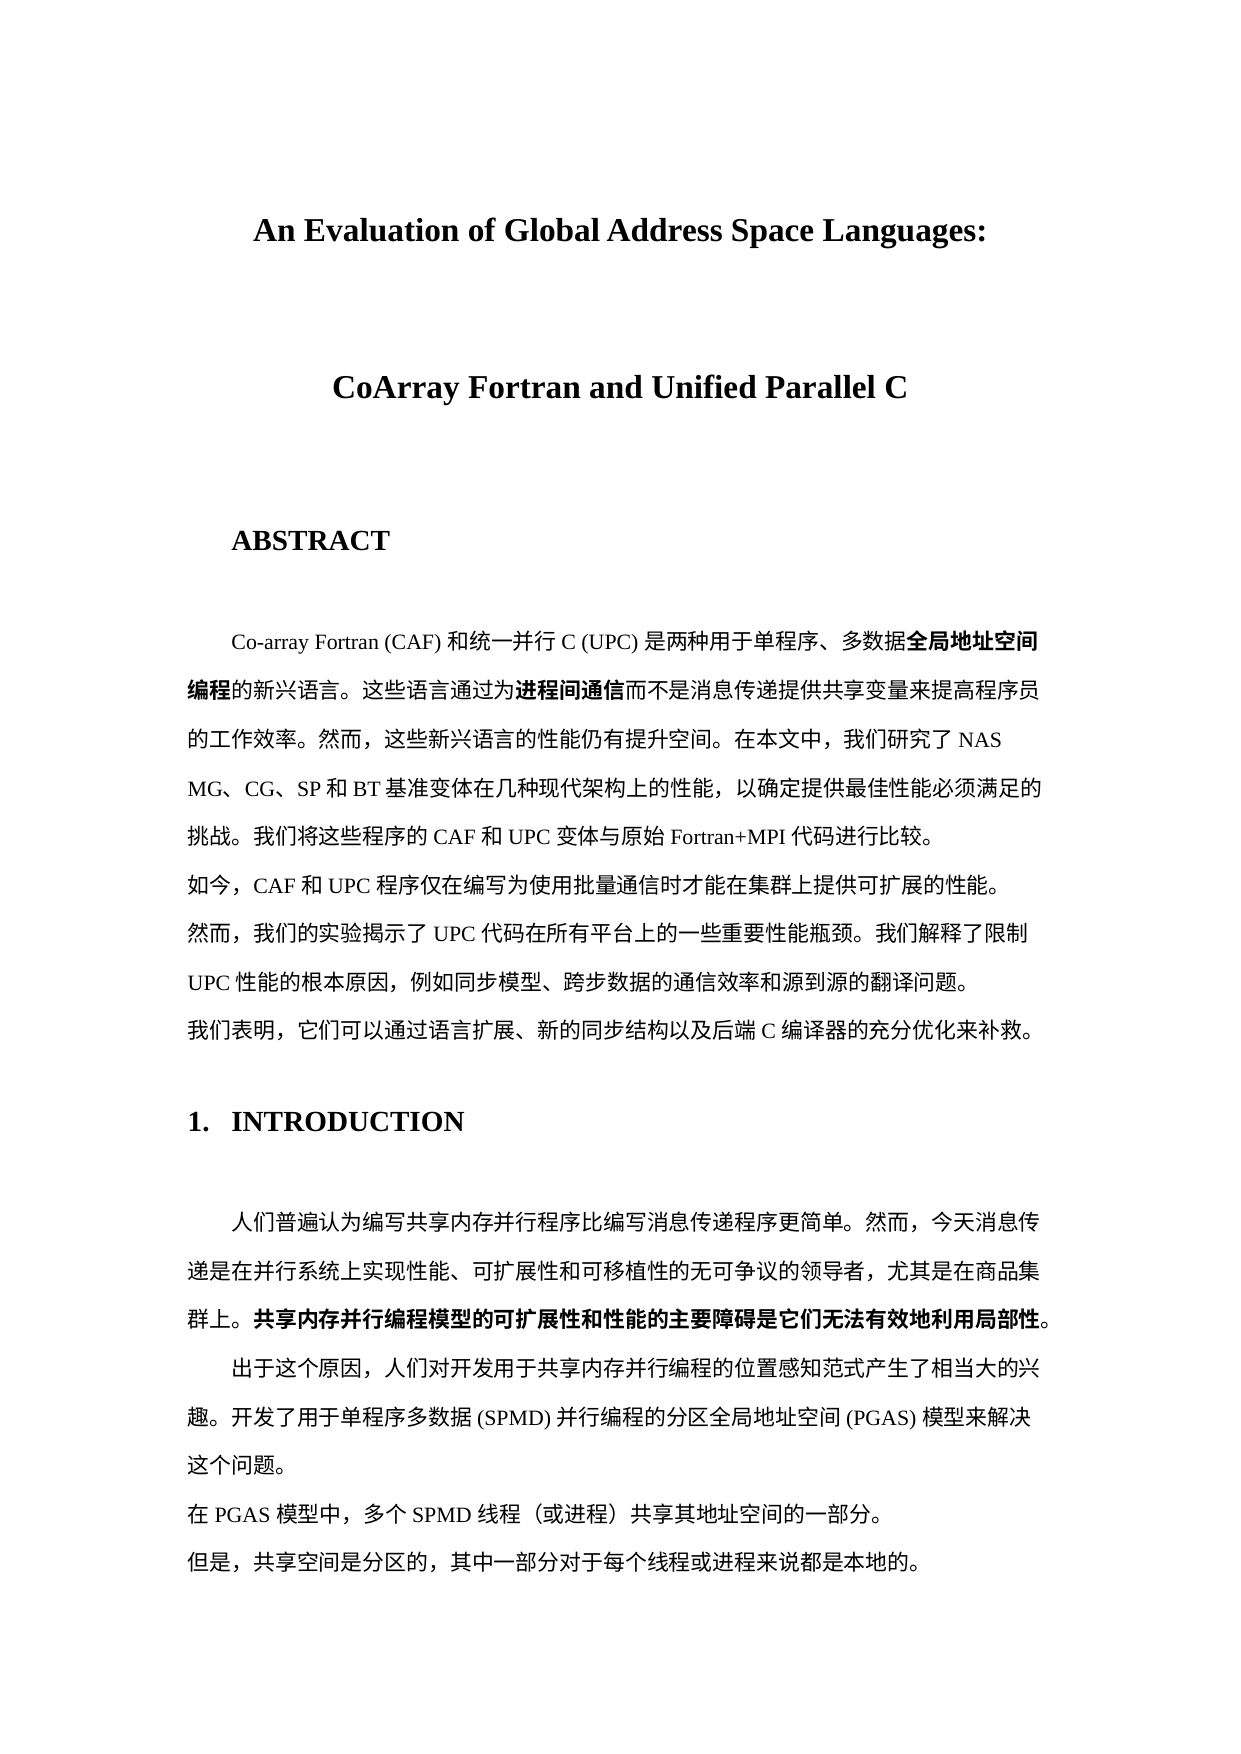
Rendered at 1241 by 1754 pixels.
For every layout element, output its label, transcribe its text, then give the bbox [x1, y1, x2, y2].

text 我们表明，它们可以通过语言扩展、新的同步结构以及后端 C 编译器的充分优化来补救。 [187, 1013, 1053, 1045]
subtitle ABSTRACT [231, 507, 1053, 572]
text 在 PGAS 模型中，多个 SPMD 线程（或进程）共享其地址空间的一部分。 [187, 1496, 1053, 1529]
subtitle An Evaluation of Global Address Space Languages: CoArray Fortran and Unified Parallel C [187, 197, 1053, 419]
text 人们普遍认为编写共享内存并行程序比编写消息传递程序更简单。然而，今天消息传递是在并行系统上实现性能、可扩展性和可移植性的无可争议的领导者，尤其是在商品集群上。共享内存并行编程模型的可扩展性和性能的主要障碍是它们无法有效地利用局部性。 [187, 1204, 1053, 1334]
subtitle INTRODUCTION [187, 1088, 1053, 1153]
text 然而，我们的实验揭示了 UPC 代码在所有平台上的一些重要性能瓶颈。我们解释了限制 UPC 性能的根本原因，例如同步模型、跨步数据的通信效率和源到源的翻译问题。 [187, 916, 1053, 997]
text 出于这个原因，人们对开发用于共享内存并行编程的位置感知范式产生了相当大的兴趣。开发了用于单程序多数据 (SPMD) 并行编程的分区全局地址空间 (PGAS) 模型来解决这个问题。 [187, 1350, 1053, 1480]
text 如今，CAF 和 UPC 程序仅在编写为使用批量通信时才能在集群上提供可扩展的性能。 [187, 867, 1053, 900]
text Co-array Fortran (CAF) 和统一并行 C (UPC) 是两种用于单程序、多数据全局地址空间编程的新兴语言。这些语言通过为进程间通信而不是消息传递提供共享变量来提高程序员的工作效率。然而，这些新兴语言的性能仍有提升空间。在本文中，我们研究了 NAS MG、CG、SP 和 BT 基准变体在几种现代架构上的性能，以确定提供最佳性能必须满足的挑战。我们将这些程序的 CAF 和 UPC 变体与原始 Fortran+MPI 代码进行比较。 [187, 624, 1053, 851]
text 但是，共享空间是分区的，其中一部分对于每个线程或进程来说都是本地的。 [187, 1544, 1053, 1577]
